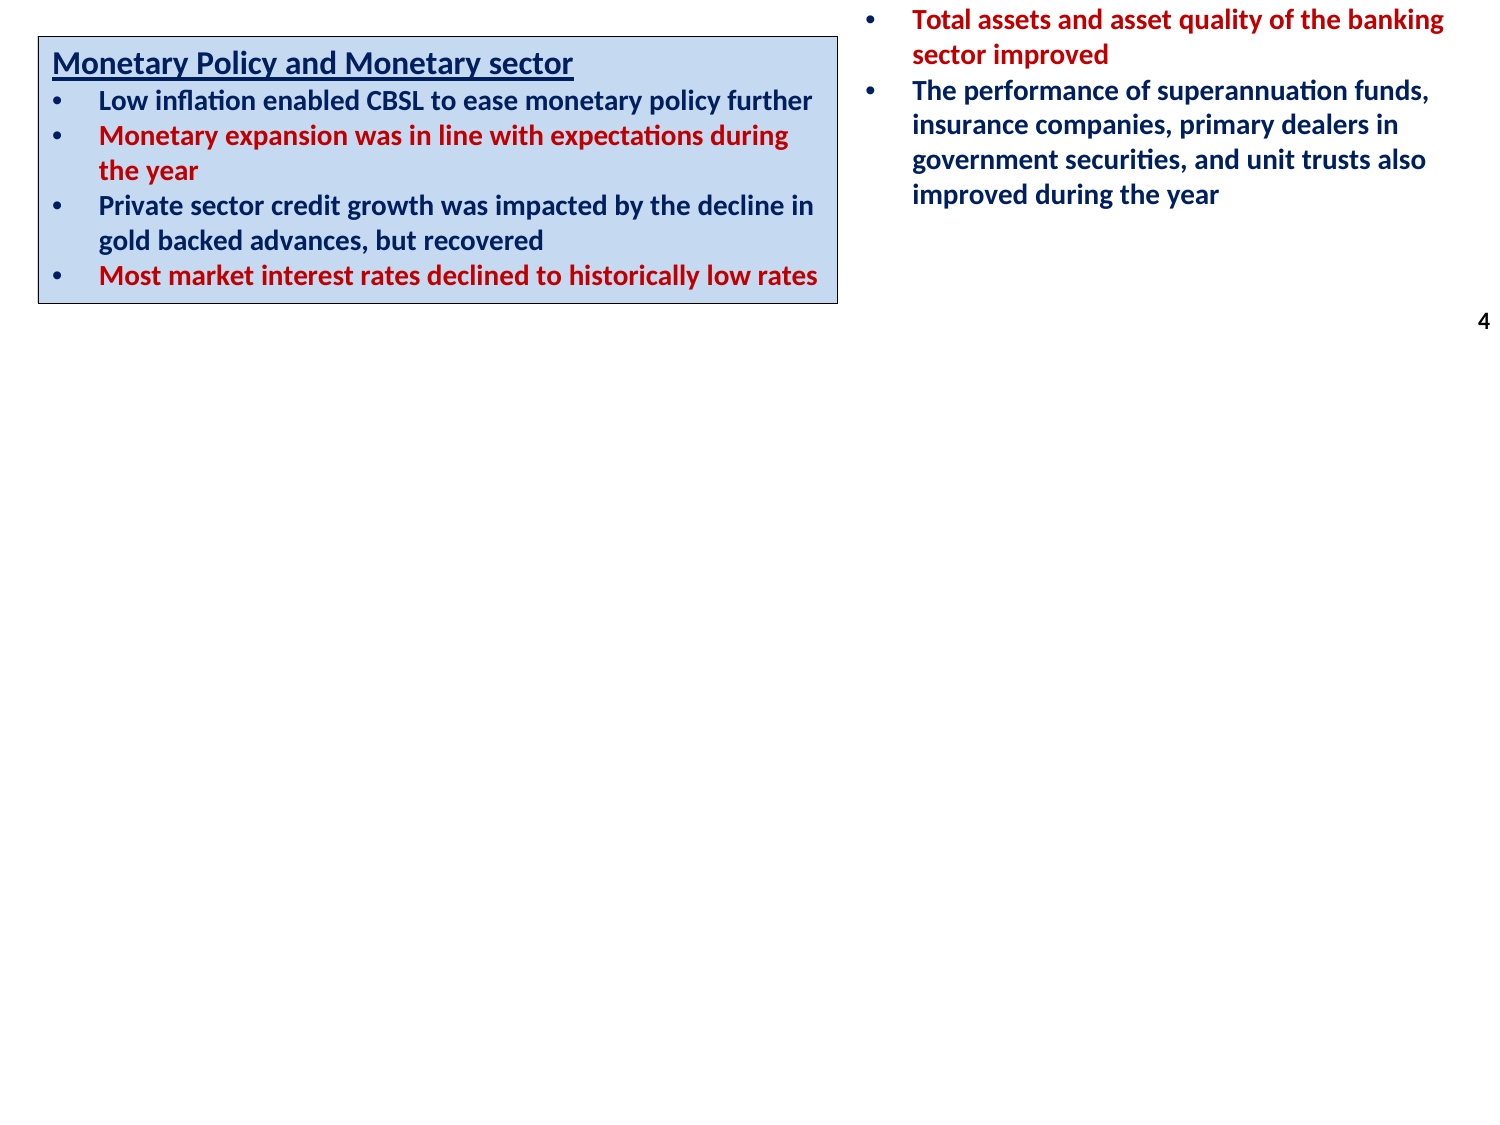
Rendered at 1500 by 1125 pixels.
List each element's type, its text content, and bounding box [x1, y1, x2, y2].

list Total assets and asset quality of the banking sector improved [865, 2, 1444, 72]
text 4 [25, 305, 1490, 336]
list The performance of superannuation funds, insurance companies, primary dealers in government securities, and unit trusts also improved during the year [865, 72, 1431, 212]
